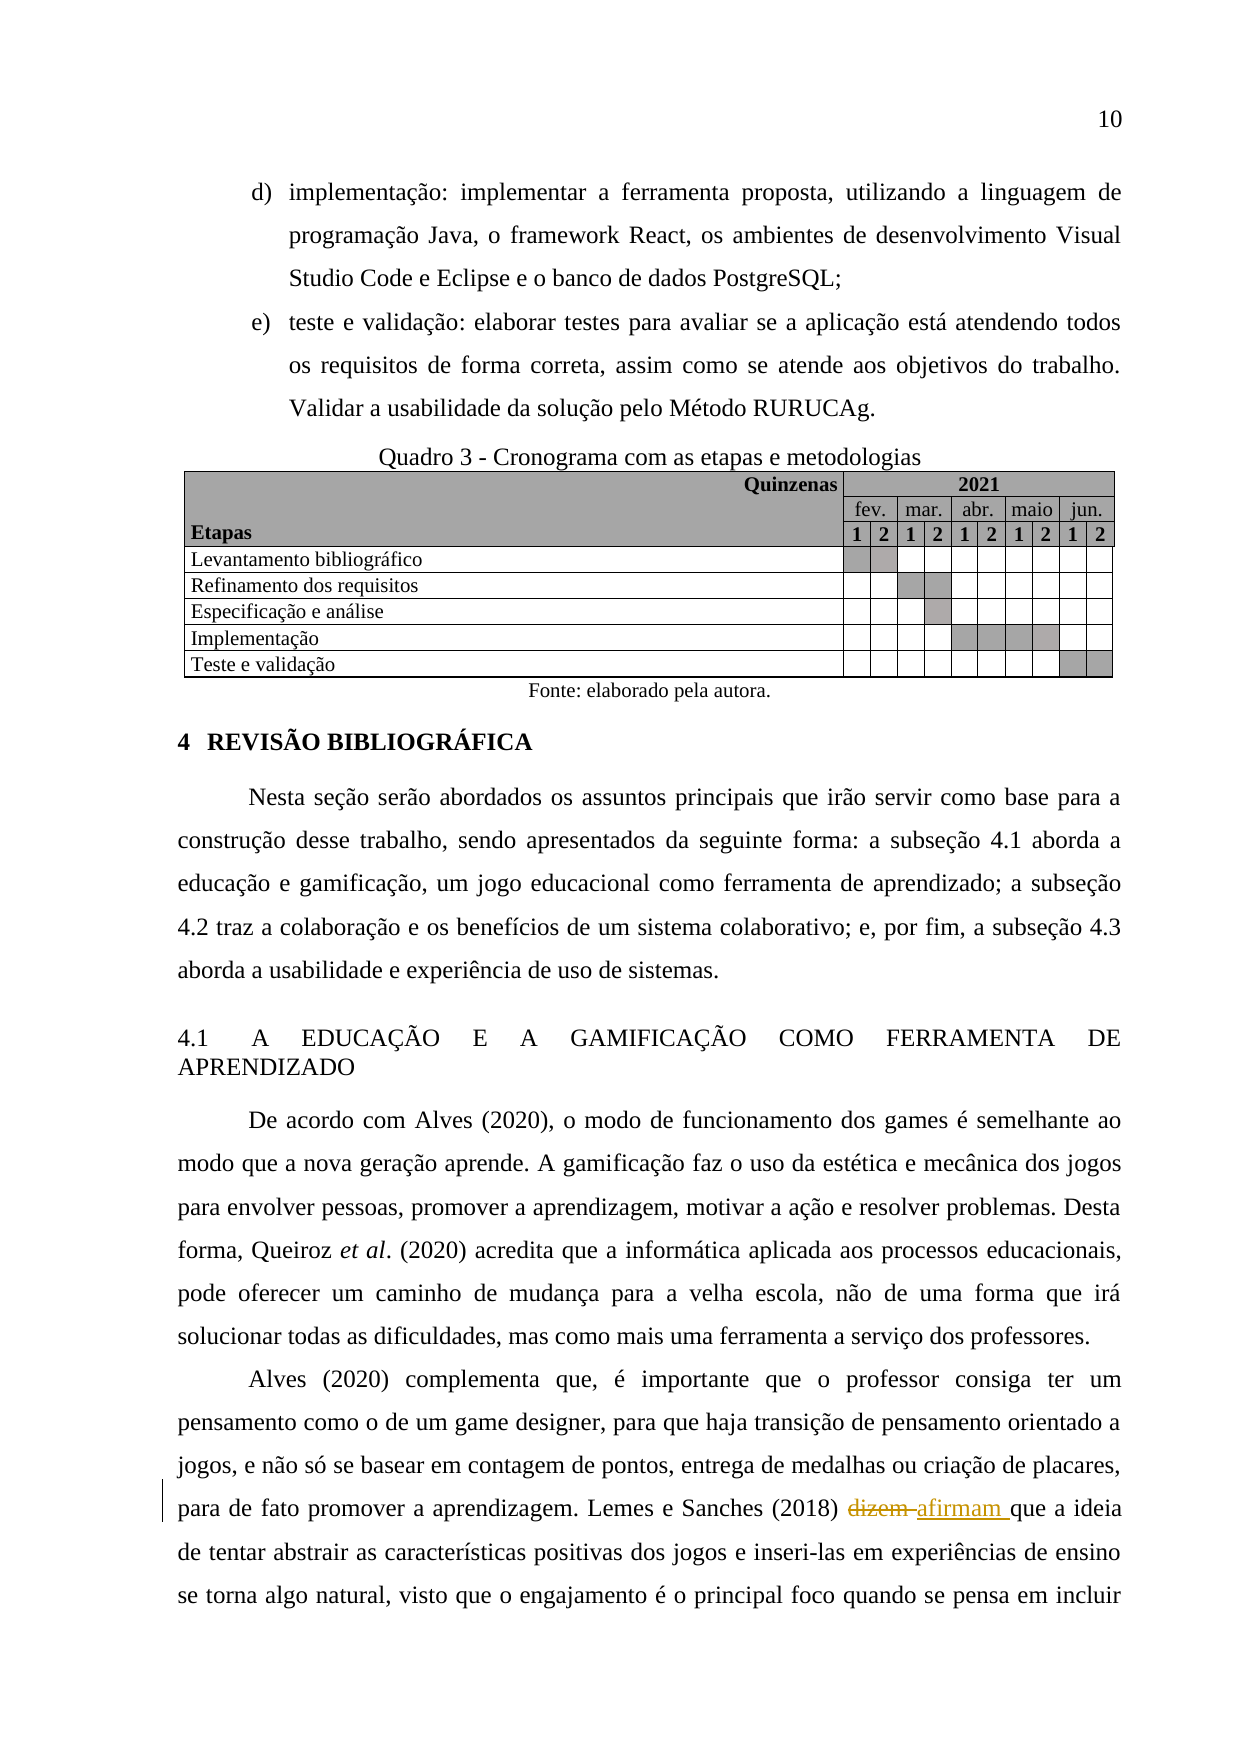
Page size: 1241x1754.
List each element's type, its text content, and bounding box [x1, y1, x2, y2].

table_cell Especificação e análise [185, 599, 843, 624]
table_cell [1060, 625, 1086, 650]
table_header 2021 [844, 472, 1114, 496]
table_cell mar. [898, 497, 951, 521]
text De acordo com Alves (2020), o modo de funcionamento dos games é semelhante ao modo que a nova geração aprende. A gamificação faz o uso da estética e mecânica dos jogos para envolver pessoas, promover a aprendizagem, motivar a ação e resolver problemas. Desta forma, Queiroz et al. (2020) acredita que a informática aplicada aos processos educacionais, pode oferecer um caminho de mudança para a velha escola, não de uma forma que irá solucionar todas as dificuldades, mas como mais uma ferramenta a serviço dos professores. [177, 1105, 1122, 1350]
table_cell Refinamento dos requisitos [185, 573, 843, 598]
table_cell Levantamento bibliográfico [185, 547, 843, 572]
table_cell [1060, 547, 1086, 572]
table_cell 1 [898, 522, 924, 546]
table_cell [898, 651, 924, 676]
table_cell [978, 599, 1005, 624]
table_cell [925, 599, 951, 624]
table_cell [1087, 651, 1112, 676]
table_cell [898, 625, 924, 650]
table_cell 2 [925, 522, 951, 546]
table_cell [925, 573, 951, 598]
table_header Quinzenas Etapas [185, 472, 843, 546]
table_cell [1033, 573, 1059, 598]
table_cell [1060, 573, 1086, 598]
table_cell [952, 573, 977, 598]
table_cell 2 [1033, 522, 1059, 546]
table_cell [898, 573, 924, 598]
table_cell [952, 547, 977, 572]
table_cell maio [1006, 497, 1059, 521]
table_cell 1 [952, 522, 977, 546]
table_cell [952, 651, 977, 676]
table_cell [978, 625, 1005, 650]
subtitle REVISÃO BIBLIOGRÁFICA [177, 727, 1122, 755]
table_cell [925, 547, 951, 572]
table_cell [871, 573, 897, 598]
table_cell 1 [1006, 522, 1032, 546]
table_cell abr. [952, 497, 1005, 521]
table_cell [1087, 573, 1112, 598]
table_cell [898, 599, 924, 624]
table_cell 1 [1060, 522, 1086, 546]
table_cell [844, 625, 870, 650]
table_cell [871, 625, 897, 650]
table_cell [1006, 599, 1032, 624]
table_cell [978, 651, 1005, 676]
table_cell [978, 573, 1005, 598]
text Nesta seção serão abordados os assuntos principais que irão servir como base para a construção desse trabalho, sendo apresentados da seguinte forma: a subseção 4.1 aborda a educação e gamificação, um jogo educacional como ferramenta de aprendizado; a subseção 4.2 traz a colaboração e os benefícios de um sistema colaborativo; e, por fim, a subseção 4.3 aborda a usabilidade e experiência de uso de sistemas. [177, 782, 1122, 983]
table_cell [1033, 651, 1059, 676]
table_cell [1033, 625, 1059, 650]
table_cell [844, 651, 870, 676]
table_cell [1006, 547, 1032, 572]
table_cell [1033, 599, 1059, 624]
table_cell [871, 547, 897, 572]
table_cell [1006, 651, 1032, 676]
table_cell [1006, 625, 1032, 650]
table_cell [925, 625, 951, 650]
table_cell jun. [1060, 497, 1114, 521]
table_cell [1033, 547, 1059, 572]
table_cell Teste e validação [185, 651, 843, 676]
table_cell [871, 651, 897, 676]
table_cell [952, 599, 977, 624]
table_cell [844, 573, 870, 598]
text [177, 1364, 1122, 1608]
table_cell [1087, 599, 1112, 624]
subtitle A educação e a gamificação como ferramenta de aprendizado [177, 1023, 1122, 1080]
table_cell [1060, 651, 1086, 676]
table_cell [898, 547, 924, 572]
list implementação: implementar a ferramenta proposta, utilizando a linguagem de programação Java, o framework React, os ambientes de desenvolvimento Visual Studio Code e Eclipse e o banco de dados PostgreSQL; [251, 177, 1122, 292]
table_cell 2 [871, 522, 897, 546]
table_cell [1060, 599, 1086, 624]
table_cell [844, 547, 870, 572]
table_cell [844, 599, 870, 624]
table_cell [1087, 547, 1112, 572]
table_cell [925, 651, 951, 676]
text Fonte: elaborado pela autora. [177, 677, 1122, 702]
table_cell fev. [844, 497, 897, 521]
table_cell [978, 547, 1005, 572]
table_cell Implementação [185, 625, 843, 650]
table_cell [1006, 573, 1032, 598]
table_cell [871, 599, 897, 624]
table_cell [1087, 625, 1112, 650]
list teste e validação: elaborar testes para avaliar se a aplicação está atendendo todos os requisitos de forma correta, assim como se atende aos objetivos do trabalho. Validar a usabilidade da solução pelo Método RURUCAg. [251, 307, 1122, 422]
table_cell [952, 625, 977, 650]
table_cell 2 [978, 522, 1005, 546]
table_cell 2 [1087, 522, 1114, 546]
table_cell 1 [844, 522, 870, 546]
